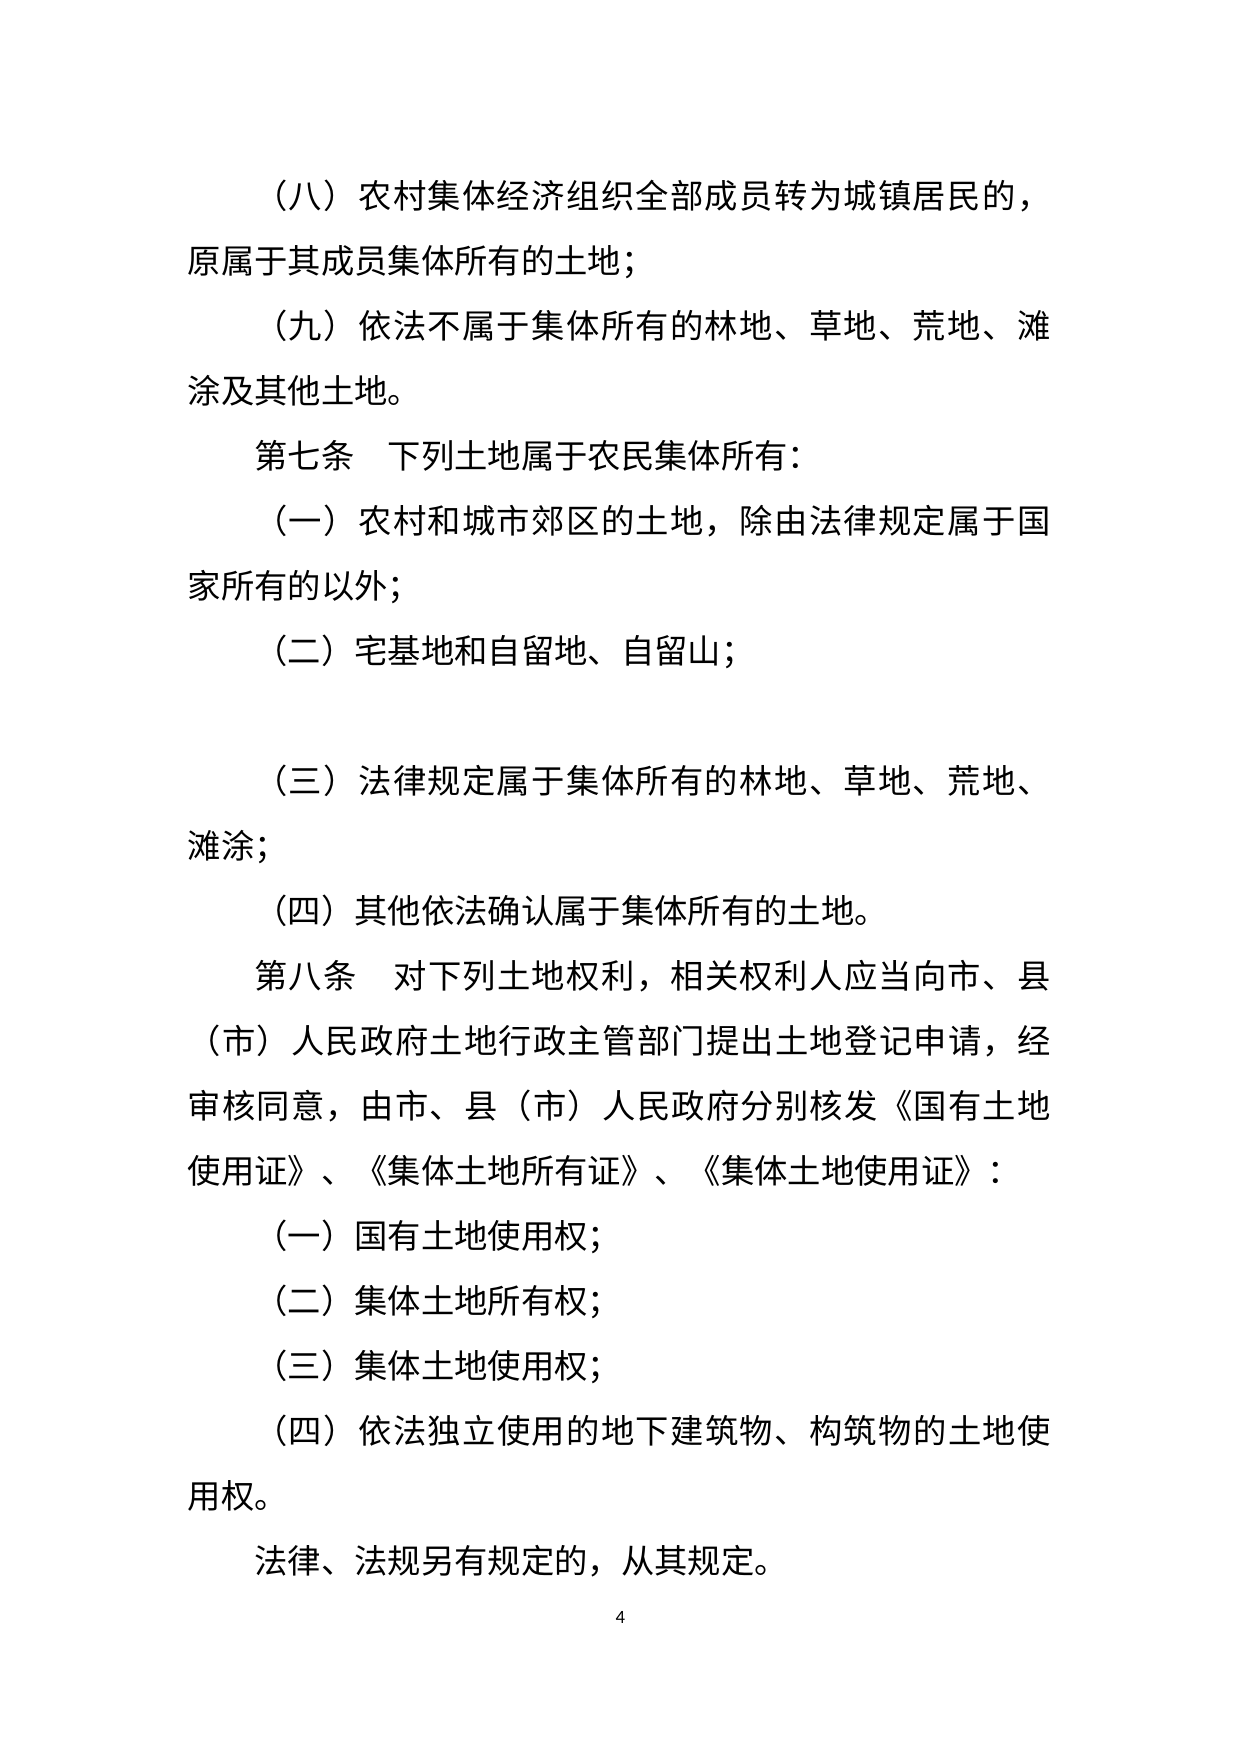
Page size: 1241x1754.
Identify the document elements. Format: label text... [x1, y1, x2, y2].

text （四）其他依法确认属于集体所有的土地。 [187, 877, 1053, 942]
text （一）农村和城市郊区的土地，除由法律规定属于国家所有的以外； [187, 487, 1053, 617]
text （三）集体土地使用权； [187, 1332, 1053, 1397]
text 法律、法规另有规定的，从其规定。 [187, 1527, 1053, 1592]
text （二）集体土地所有权； [187, 1267, 1053, 1332]
text 第七条 下列土地属于农民集体所有： [187, 422, 1053, 487]
text 第八条 对下列土地权利，相关权利人应当向市、县（市）人民政府土地行政主管部门提出土地登记申请，经审核同意，由市、县（市）人民政府分别核发《国有土地使用证》、《集体土地所有证》、《集体土地使用证》： [187, 942, 1053, 1202]
text （四）依法独立使用的地下建筑物、构筑物的土地使用权。 [187, 1397, 1053, 1527]
text （三）法律规定属于集体所有的林地、草地、荒地、滩涂； [187, 747, 1053, 877]
text （二）宅基地和自留地、自留山； [187, 617, 1053, 682]
text （一）国有土地使用权； [187, 1202, 1053, 1267]
text （九）依法不属于集体所有的林地、草地、荒地、滩涂及其他土地。 [187, 292, 1053, 422]
text （八）农村集体经济组织全部成员转为城镇居民的，原属于其成员集体所有的土地； [187, 162, 1053, 292]
